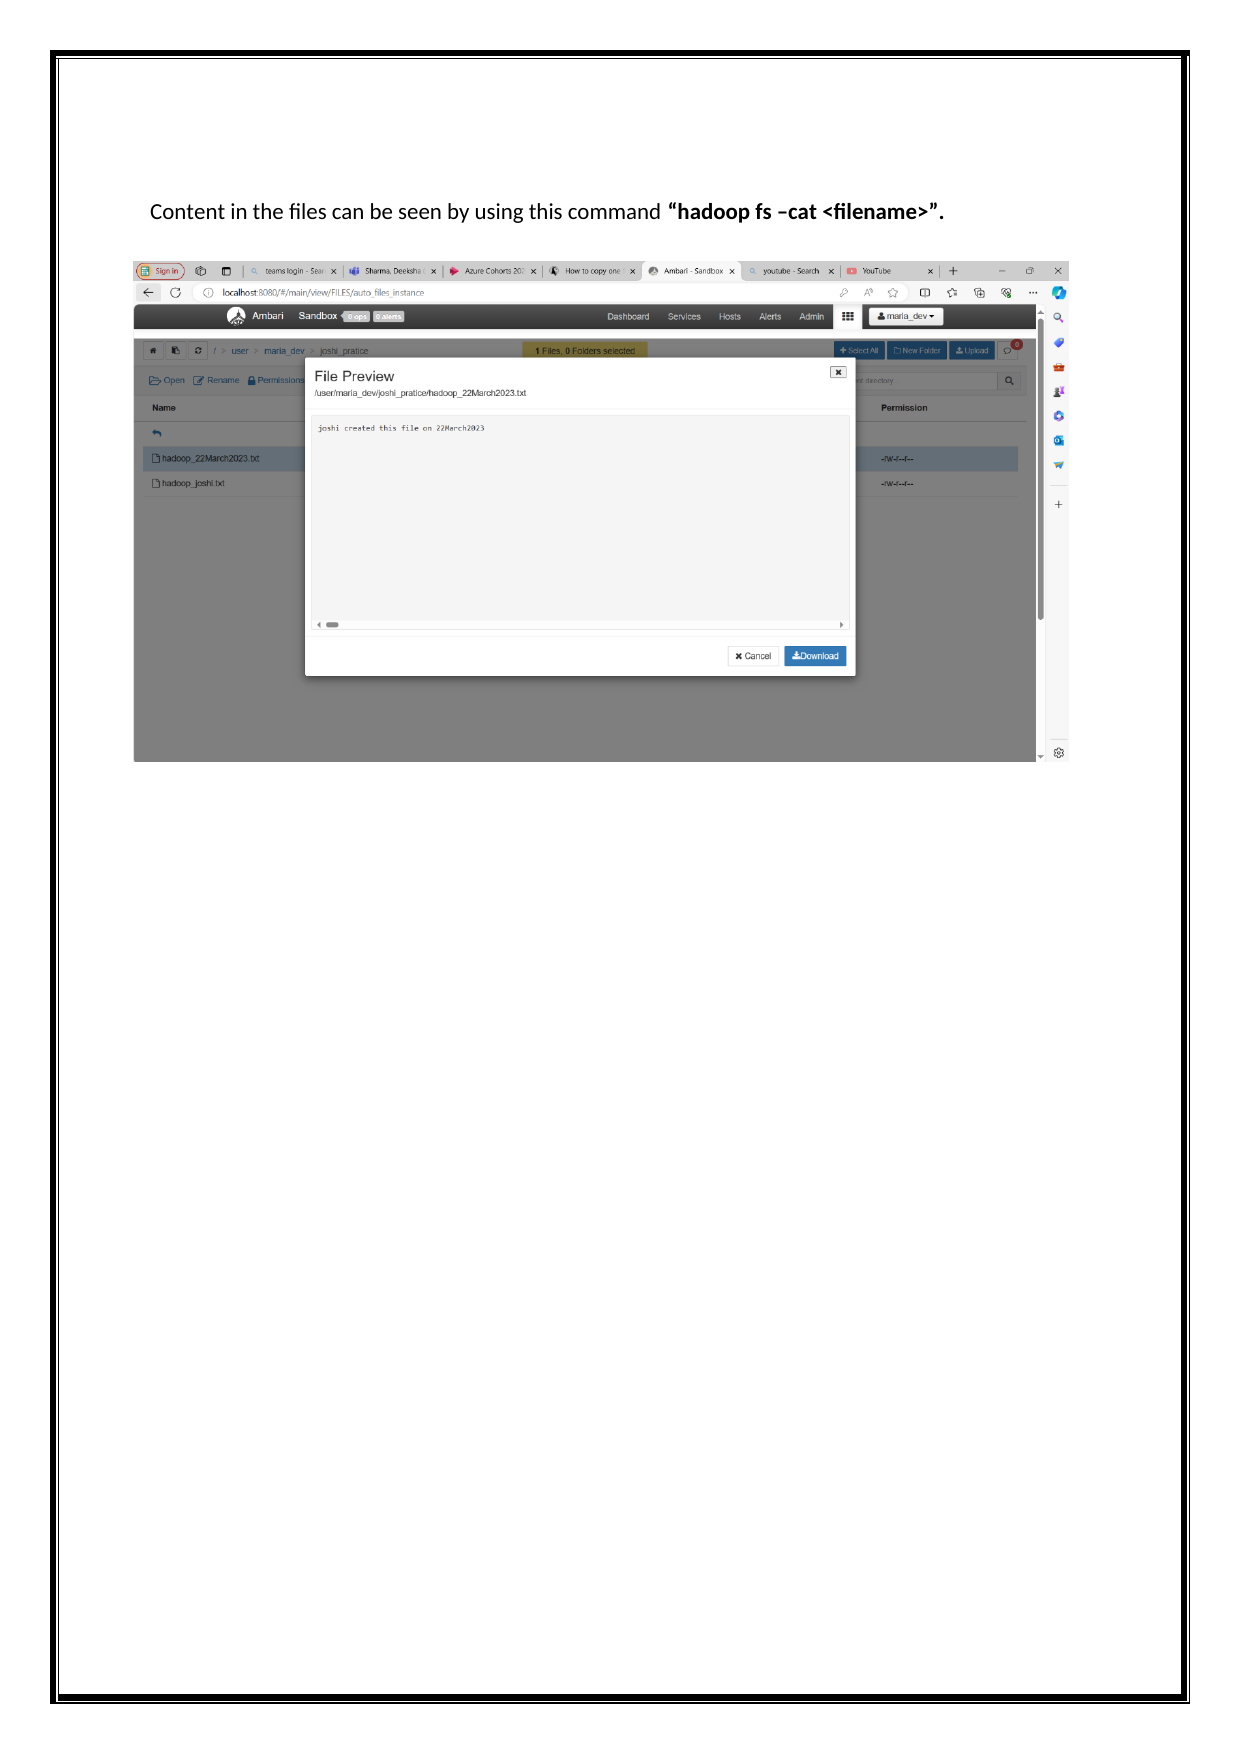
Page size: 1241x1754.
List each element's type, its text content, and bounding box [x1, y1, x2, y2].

text Content in the files can be seen by using this command “hadoop fs –cat <filename>”. [150, 197, 1090, 225]
picture [131, 261, 1069, 761]
